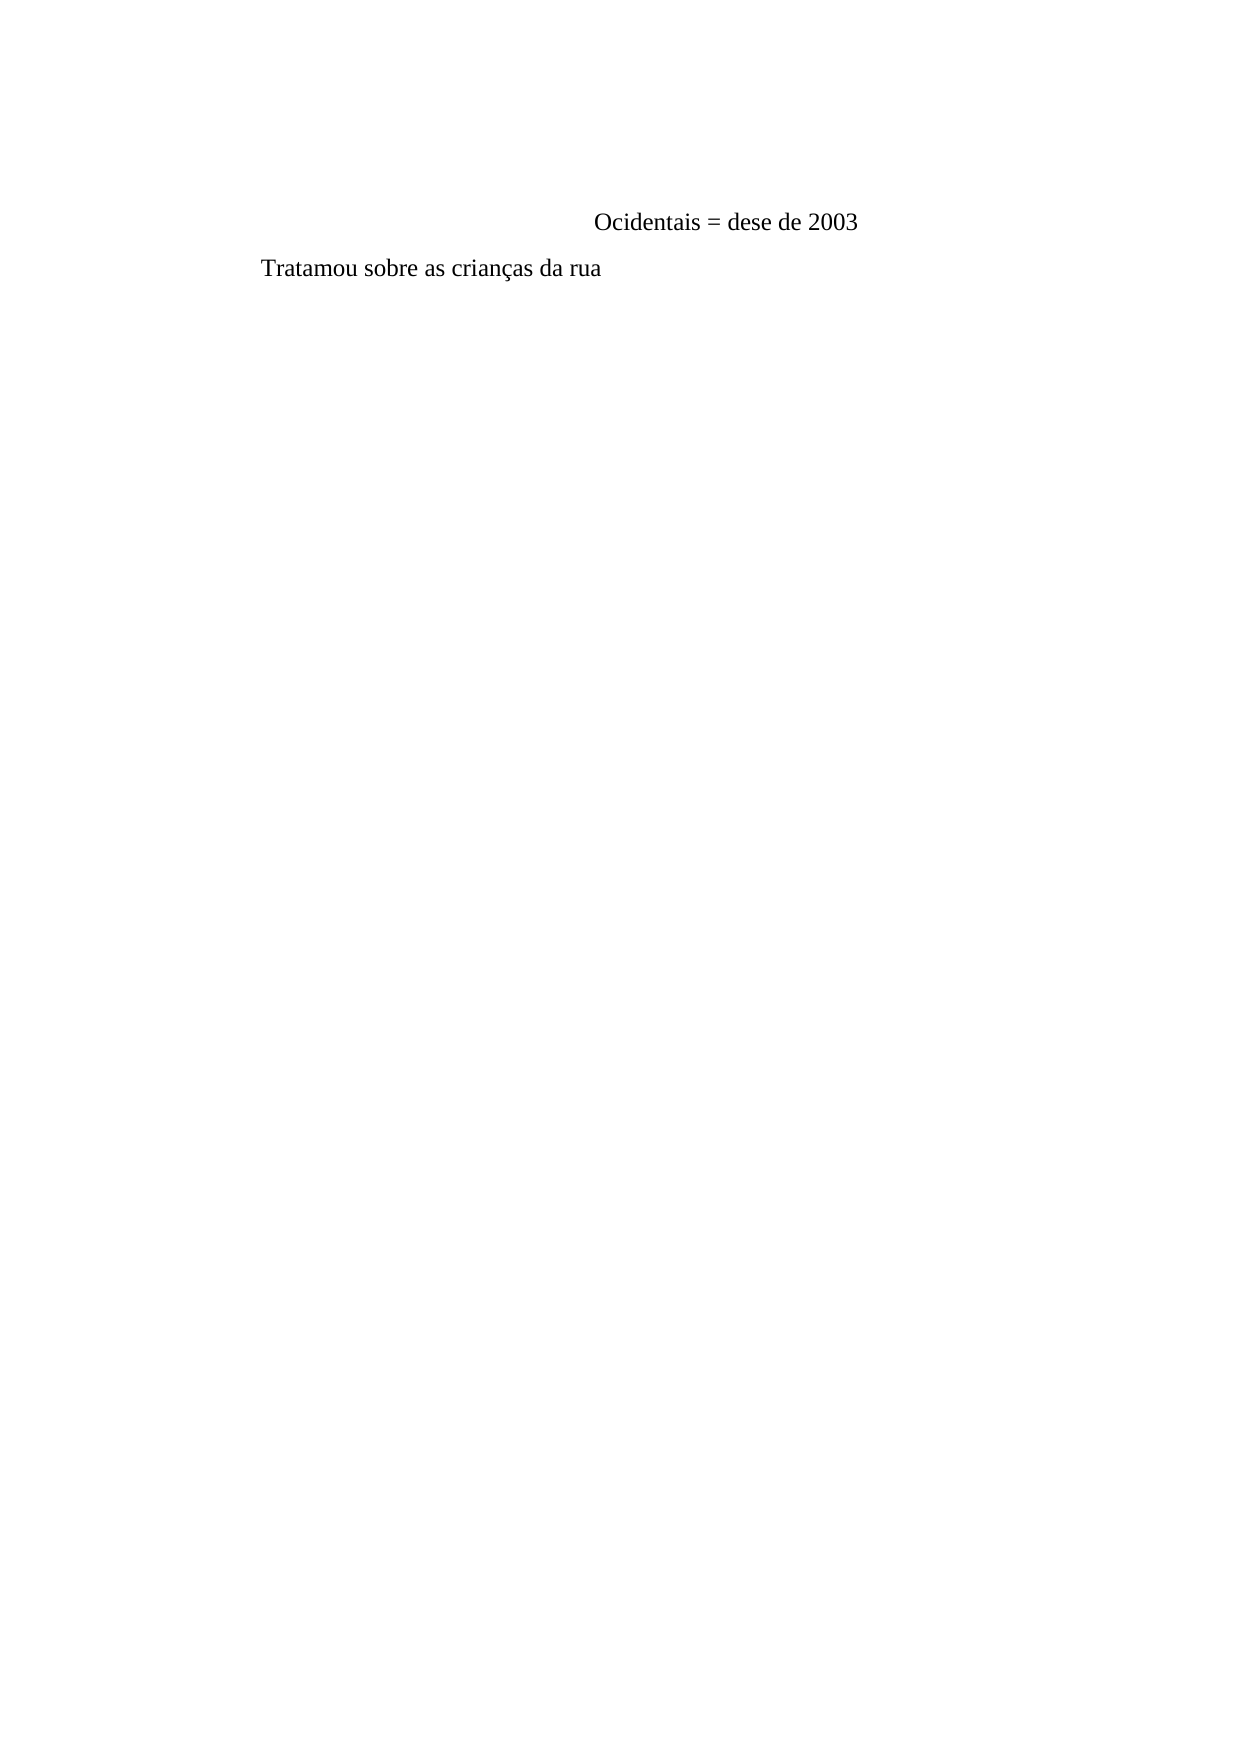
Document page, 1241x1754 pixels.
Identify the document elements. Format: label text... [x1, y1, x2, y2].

text Tratamou sobre as crianças da rua [177, 253, 1063, 281]
text Ocidentais = dese de 2003 [177, 207, 1063, 235]
